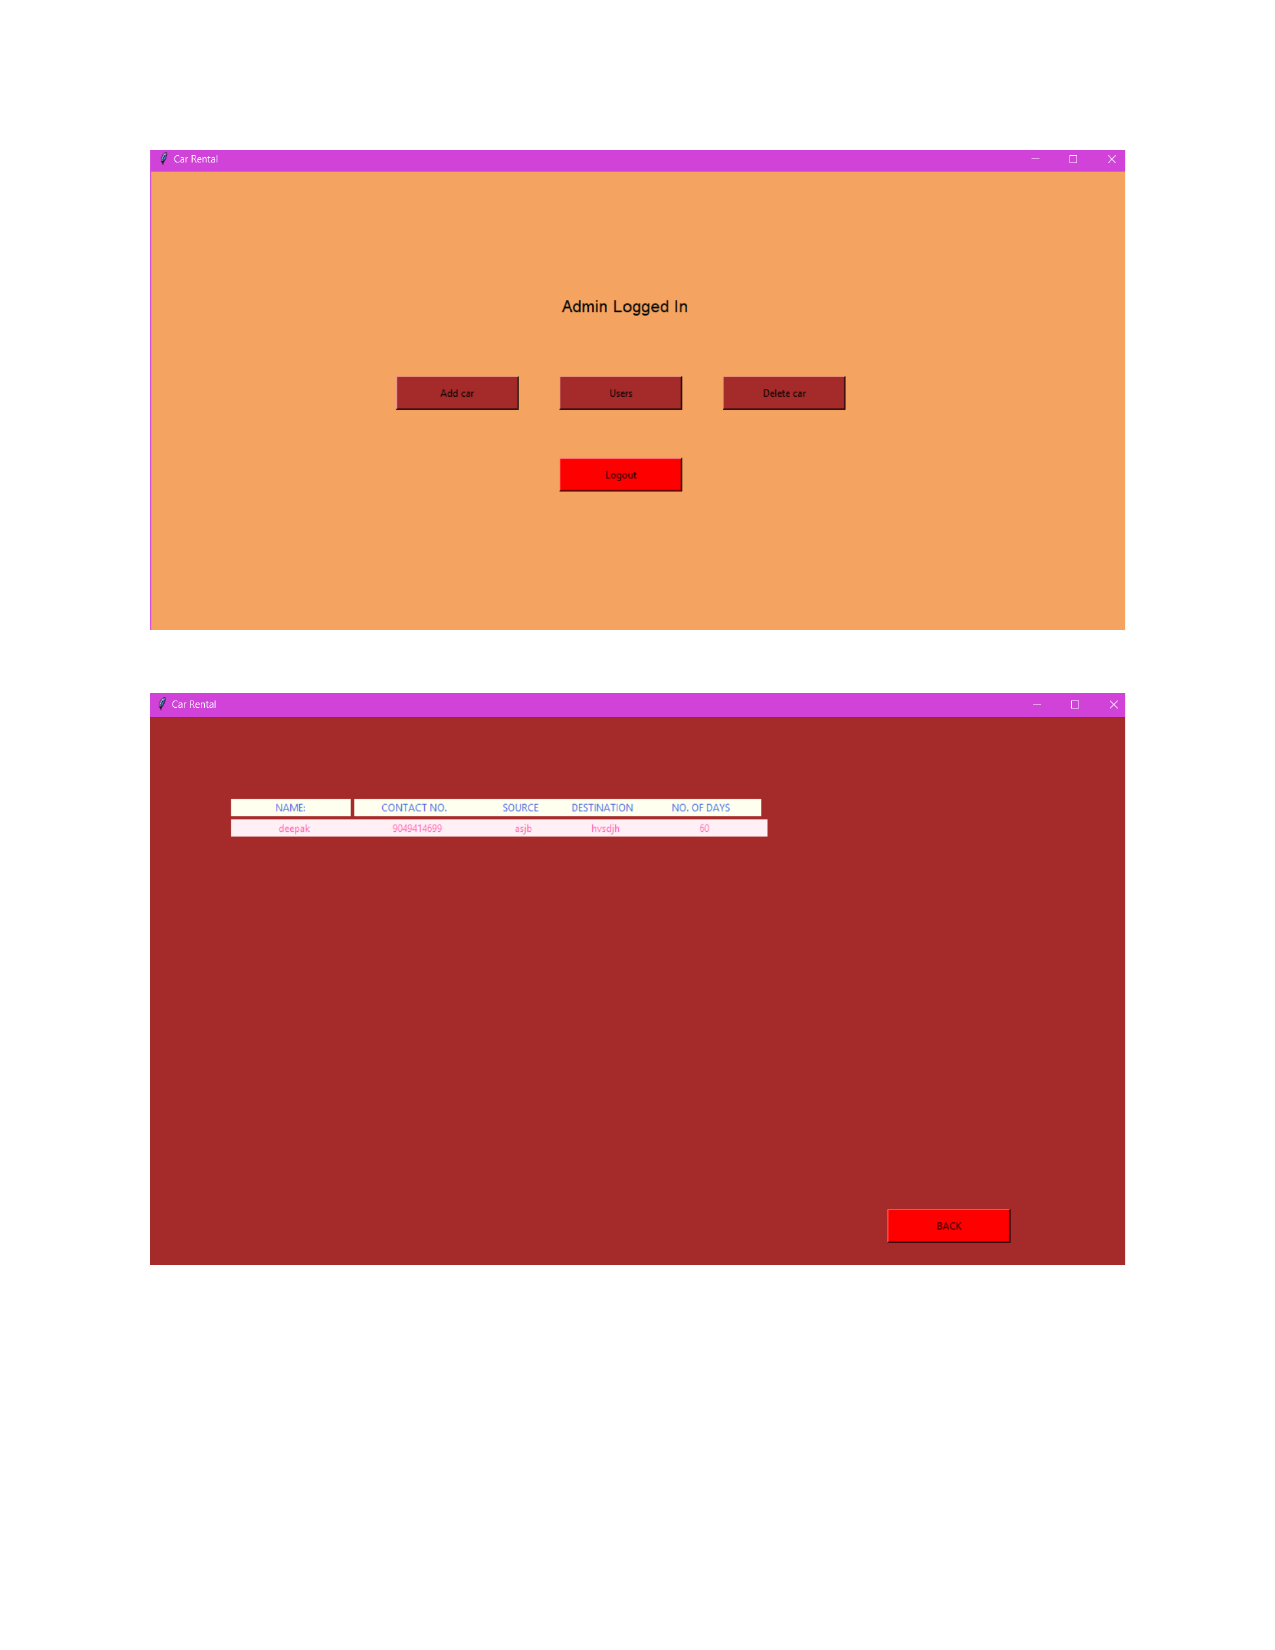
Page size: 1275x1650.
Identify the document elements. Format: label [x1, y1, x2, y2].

picture [150, 150, 1125, 630]
picture [150, 693, 1125, 1265]
